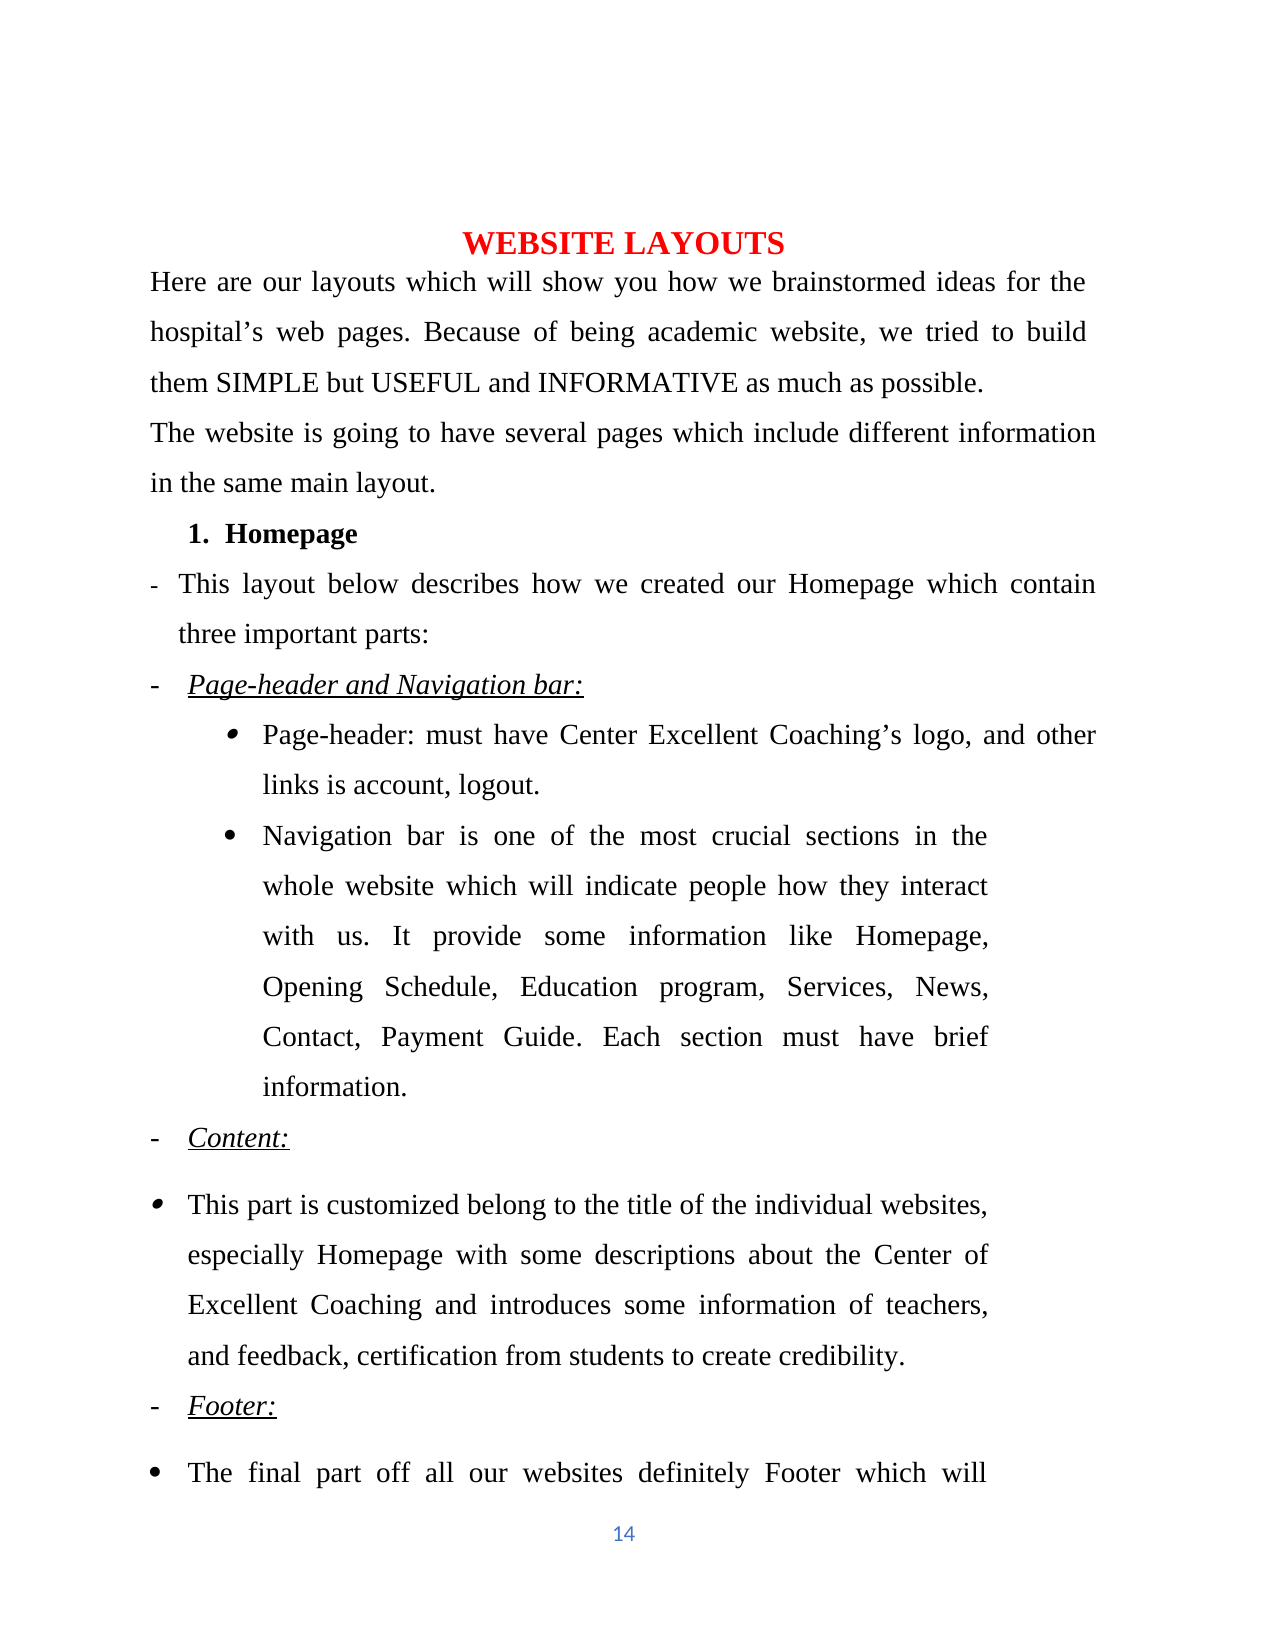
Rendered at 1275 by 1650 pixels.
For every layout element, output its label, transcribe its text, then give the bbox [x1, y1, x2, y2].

list This layout below describes how we created our Homepage which contain three important parts: [150, 566, 1097, 650]
list Content: [150, 1120, 1097, 1153]
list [150, 1455, 988, 1489]
list This part is customized belong to the title of the individual websites, especially Homepage with some descriptions about the Center of Excellent Coaching and introduces some information of teachers, and feedback, certification from students to create credibility. [150, 1187, 989, 1371]
subtitle WEBSITE LAYOUTS [150, 223, 1097, 261]
text The website is going to have several pages which include different information in the same main layout. [150, 415, 1097, 499]
list Navigation bar is one of the most crucial sections in the whole website which will indicate people how they interact with us. It provide some information like Homepage, Opening Schedule, Education program, Services, News, Contact, Payment Guide. Each section must have brief information. [225, 818, 989, 1103]
list Page-header: must have Center Excellent Coaching’s logo, and other links is account, logout. [225, 717, 1097, 801]
list Footer: [150, 1388, 1097, 1422]
list Page-header and Navigation bar: [150, 667, 1097, 700]
text Here are our layouts which will show you how we brainstormed ideas for the hospital’s web pages. Because of being academic website, we tried to build them SIMPLE but USEFUL and INFORMATIVE as much as possible. [150, 264, 1087, 398]
list Homepage [187, 516, 1097, 549]
